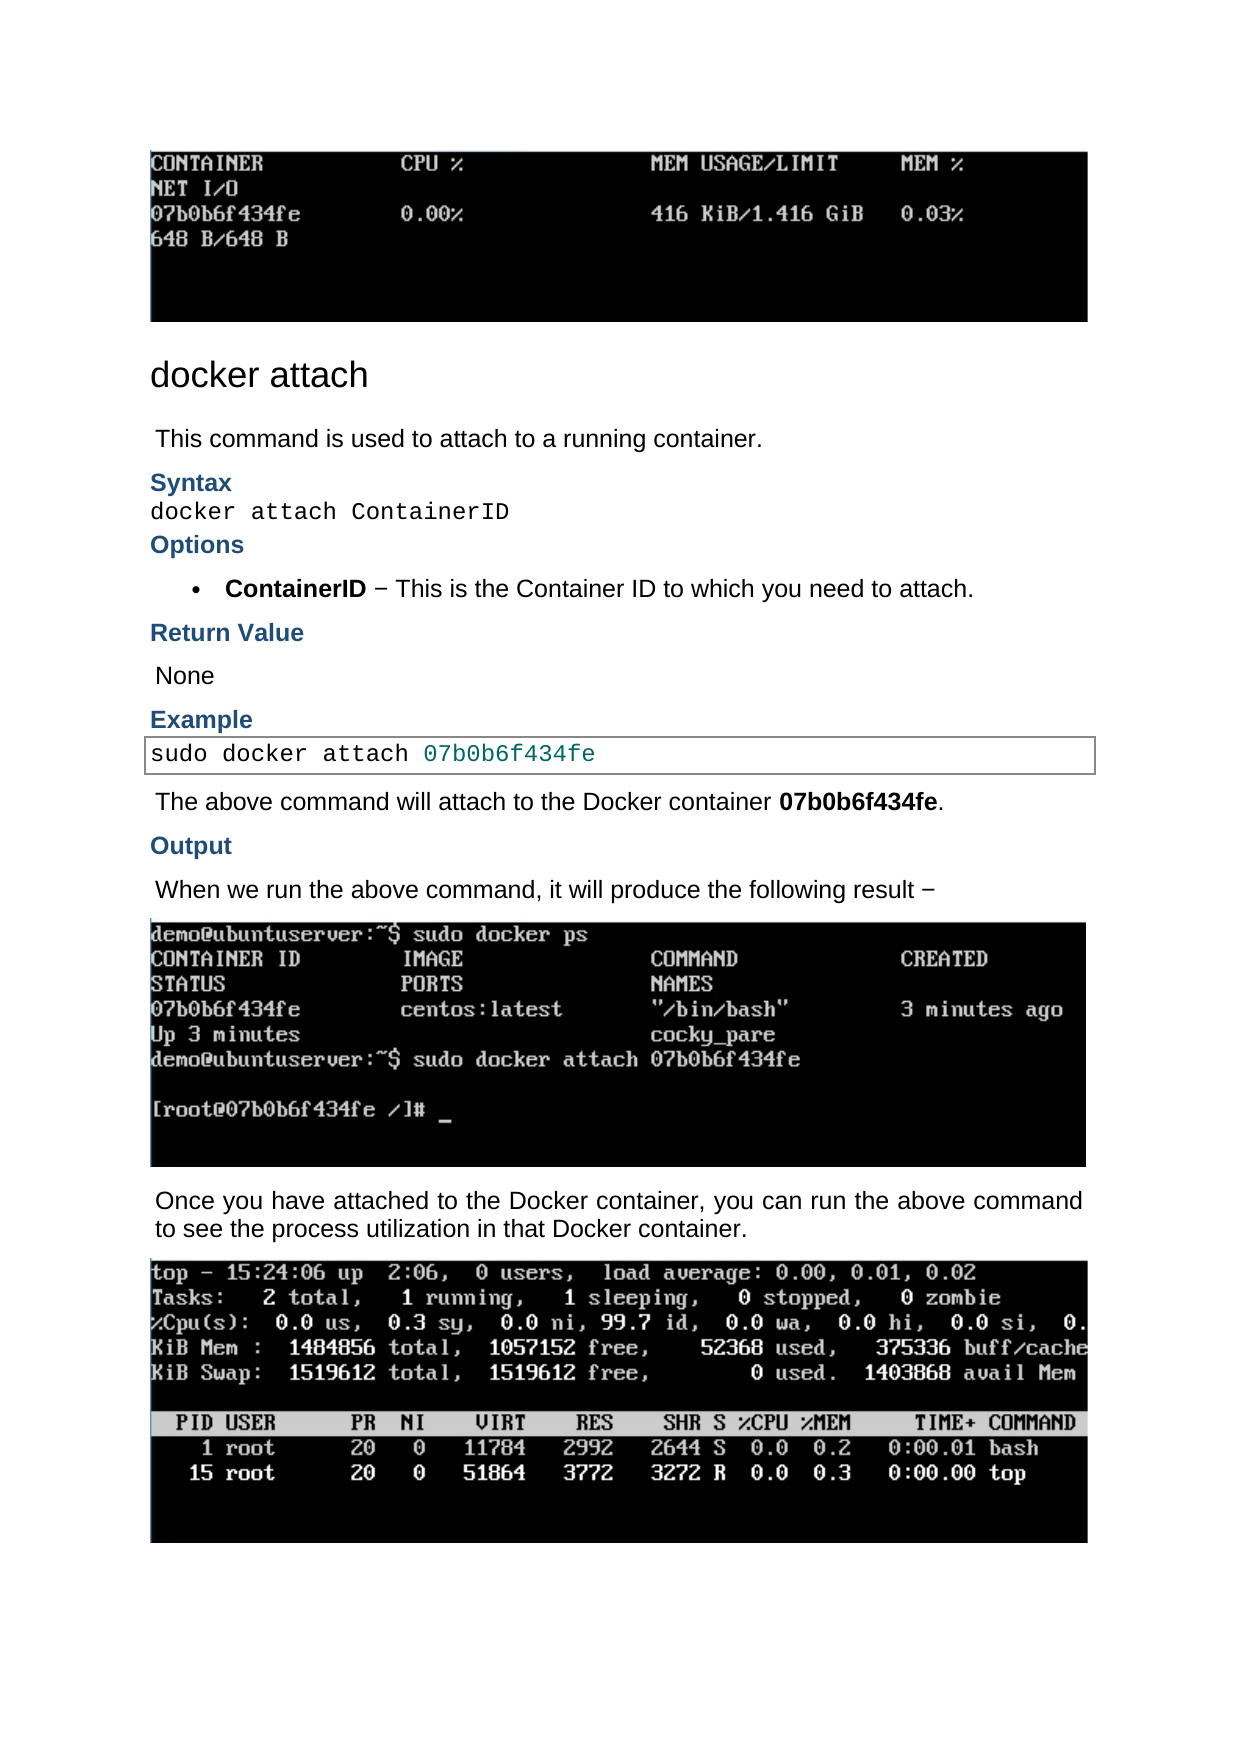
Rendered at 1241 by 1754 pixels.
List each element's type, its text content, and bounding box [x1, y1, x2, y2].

subtitle Output [150, 831, 1090, 860]
picture [150, 150, 1088, 322]
text When we run the above command, it will produce the following result − [155, 874, 1085, 903]
text None [155, 661, 1085, 690]
text docker attach ContainerID [150, 499, 1090, 526]
text sudo docker attach 07b0b6f434fe [146, 738, 1094, 773]
text This command is used to attach to a running container. [155, 424, 1085, 453]
subtitle Syntax [150, 468, 1090, 497]
text Once you have attached to the Docker container, you can run the above command to see the process utilization in that Docker container. [155, 1186, 1085, 1243]
subtitle Example [150, 705, 1090, 734]
subtitle Return Value [150, 618, 1090, 647]
text The above command will attach to the Docker container 07b0b6f434fe. [155, 787, 1085, 816]
picture [150, 918, 1086, 1167]
picture [150, 1258, 1088, 1543]
subtitle docker attach [150, 353, 1090, 395]
subtitle Options [150, 531, 1090, 559]
list ContainerID − This is the Container ID to which you need to attach. [192, 574, 1085, 603]
